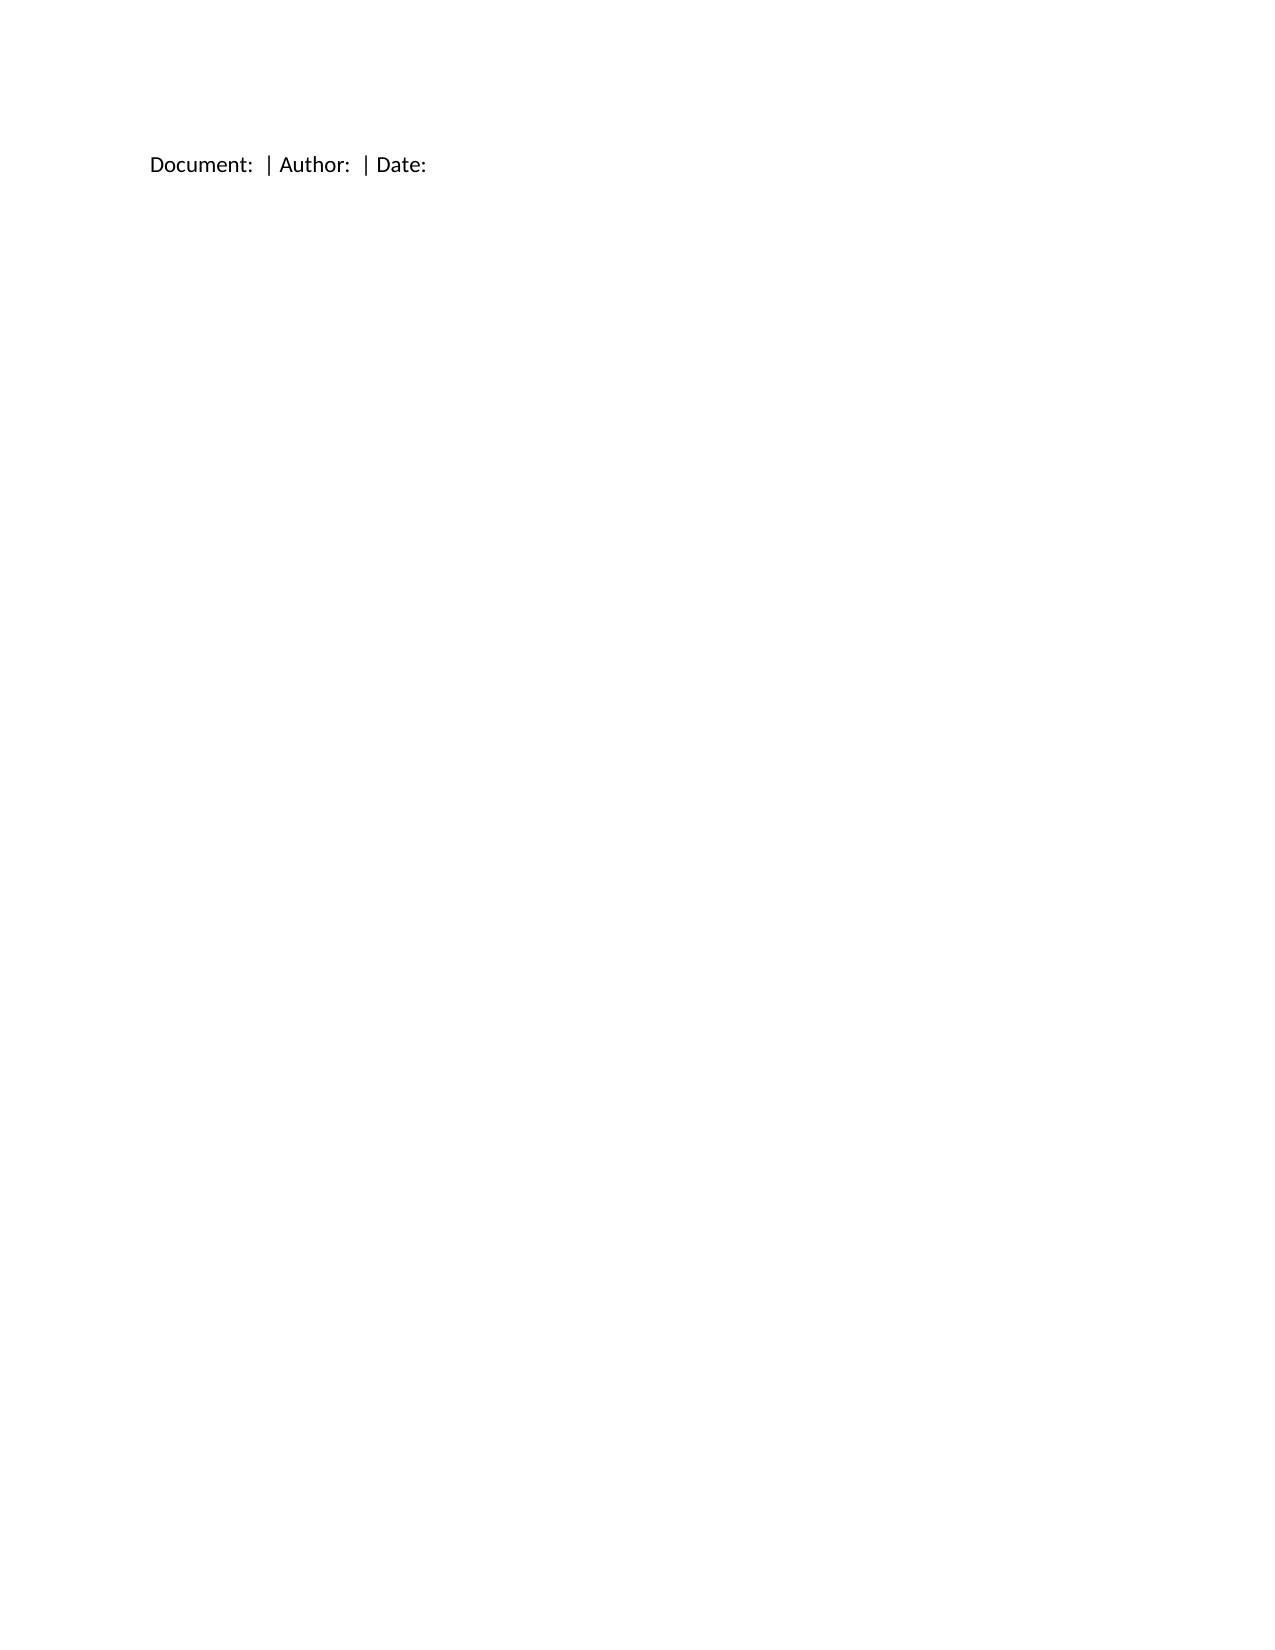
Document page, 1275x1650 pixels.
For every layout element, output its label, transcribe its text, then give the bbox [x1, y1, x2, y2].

text Document: | Author: | Date: [150, 150, 1125, 178]
